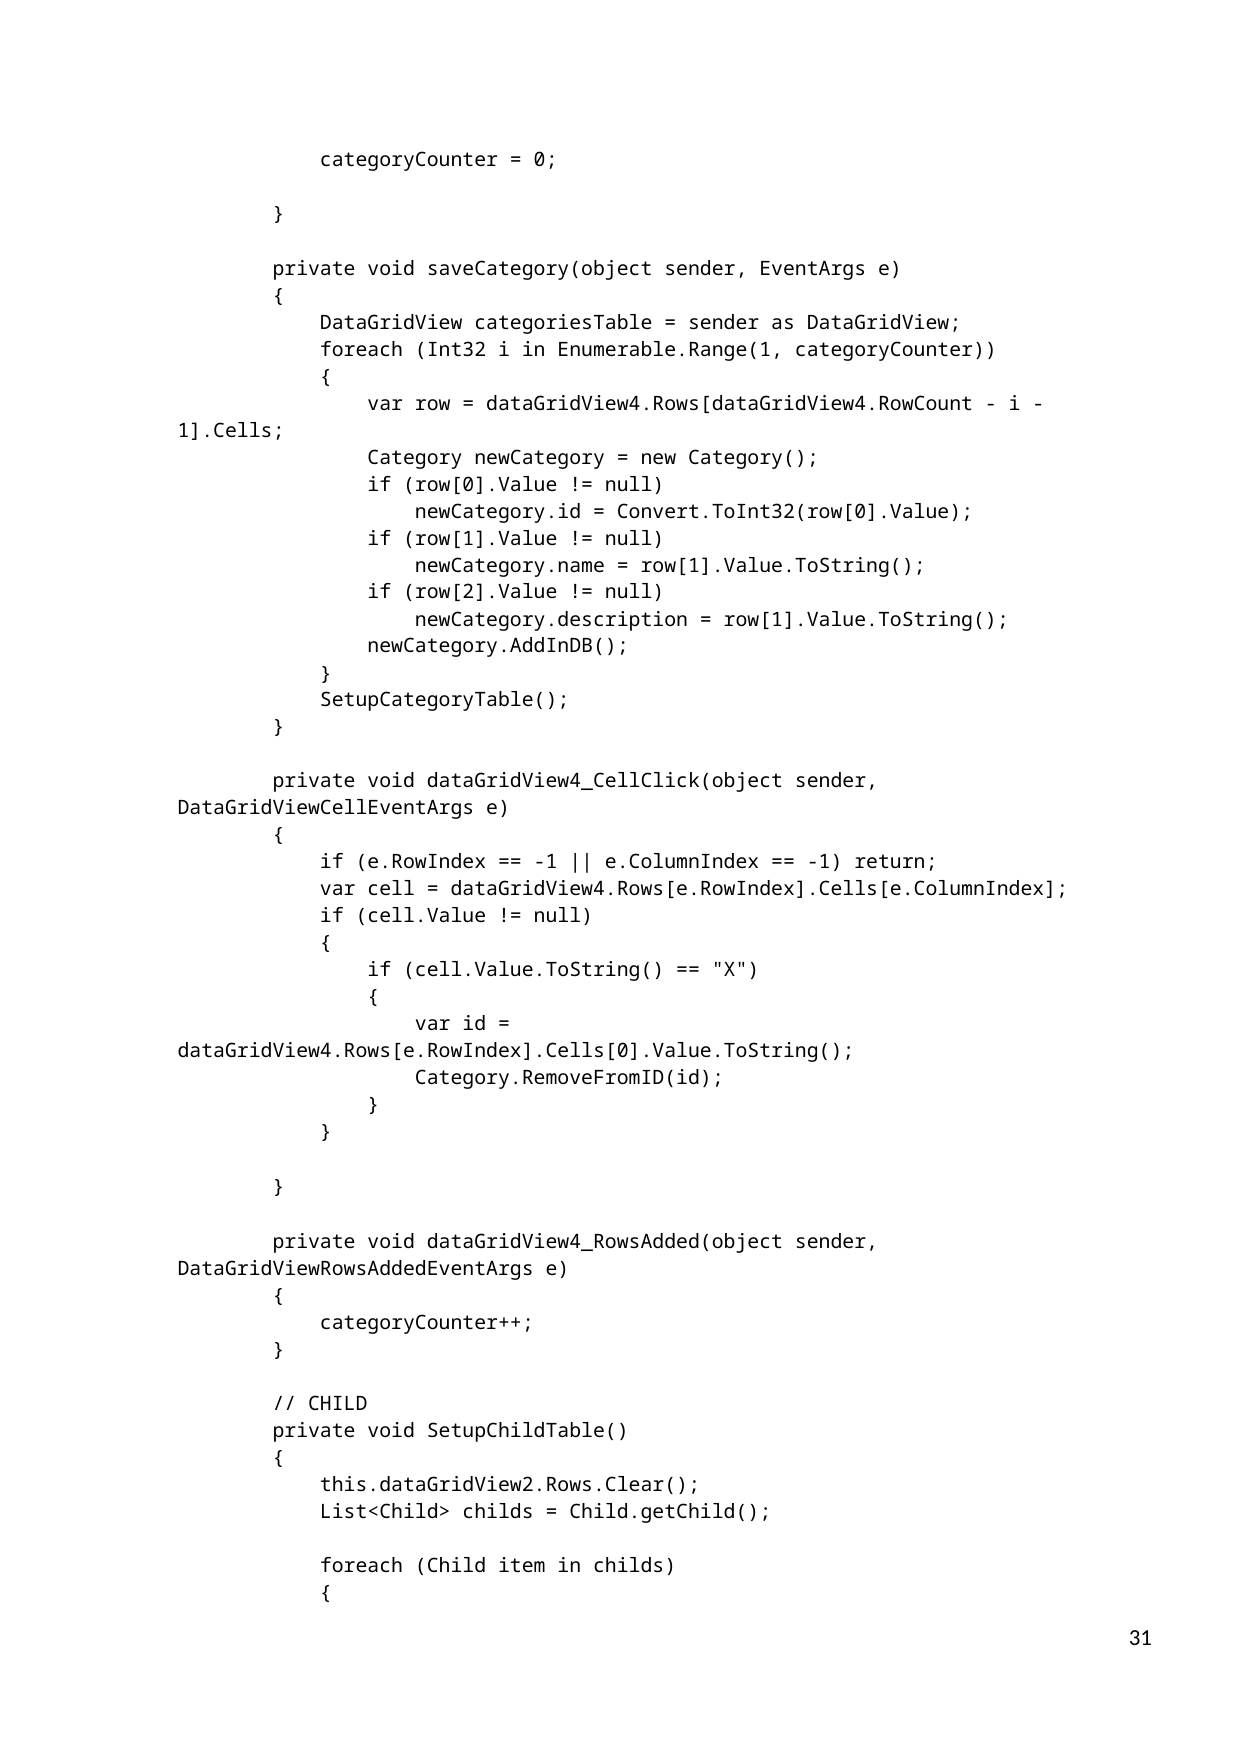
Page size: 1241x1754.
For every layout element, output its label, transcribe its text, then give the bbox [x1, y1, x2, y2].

text this.dataGridView2.Rows.Clear(); [177, 1470, 1152, 1497]
text if (row[0].Value != null) [177, 470, 1152, 497]
text } [177, 659, 1152, 686]
text categoryCounter++; [177, 1308, 1152, 1335]
text newCategory.id = Convert.ToInt32(row[0].Value); [177, 497, 1152, 524]
text var cell = dataGridView4.Rows[e.RowIndex].Cells[e.ColumnIndex]; [177, 874, 1152, 902]
text if (row[2].Value != null) [177, 578, 1152, 605]
text Category newCategory = new Category(); [177, 443, 1152, 470]
text foreach (Int32 i in Enumerable.Range(1, categoryCounter)) [177, 335, 1152, 362]
text if (e.RowIndex == -1 || e.ColumnIndex == -1) return; [177, 848, 1152, 874]
text { [177, 1443, 1152, 1470]
text private void saveCategory(object sender, EventArgs e) [177, 254, 1152, 281]
text if (row[1].Value != null) [177, 524, 1152, 551]
text private void SetupChildTable() [177, 1416, 1152, 1443]
text DataGridView categoriesTable = sender as DataGridView; [177, 308, 1152, 335]
text } [177, 713, 1152, 740]
text { [177, 928, 1152, 956]
text var row = dataGridView4.Rows[dataGridView4.RowCount - i - 1].Cells; [177, 389, 1152, 443]
text { [177, 281, 1152, 308]
text foreach (Child item in childs) [177, 1551, 1152, 1578]
text { [177, 982, 1152, 1009]
text if (cell.Value != null) [177, 902, 1152, 928]
text { [177, 1281, 1152, 1308]
text List<Child> childs = Child.getChild(); [177, 1497, 1152, 1524]
text private void dataGridView4_RowsAdded(object sender, DataGridViewRowsAddedEventArgs e) [177, 1227, 1152, 1281]
text { [177, 362, 1152, 389]
text // CHILD [177, 1389, 1152, 1416]
text newCategory.name = row[1].Value.ToString(); [177, 551, 1152, 578]
text } [177, 199, 1152, 226]
text private void dataGridView4_CellClick(object sender, DataGridViewCellEventArgs e) [177, 767, 1152, 821]
text { [177, 821, 1152, 848]
text var id = dataGridView4.Rows[e.RowIndex].Cells[0].Value.ToString(); [177, 1009, 1152, 1063]
text } [177, 1172, 1152, 1199]
text Category.RemoveFromID(id); [177, 1063, 1152, 1090]
text newCategory.description = row[1].Value.ToString(); [177, 605, 1152, 632]
text if (cell.Value.ToString() == "X") [177, 956, 1152, 982]
text } [177, 1090, 1152, 1117]
text } [177, 1117, 1152, 1144]
text categoryCounter = 0; [177, 145, 1152, 172]
text } [177, 1335, 1152, 1362]
text { [177, 1578, 1152, 1605]
text newCategory.AddInDB(); [177, 632, 1152, 659]
text SetupCategoryTable(); [177, 686, 1152, 713]
